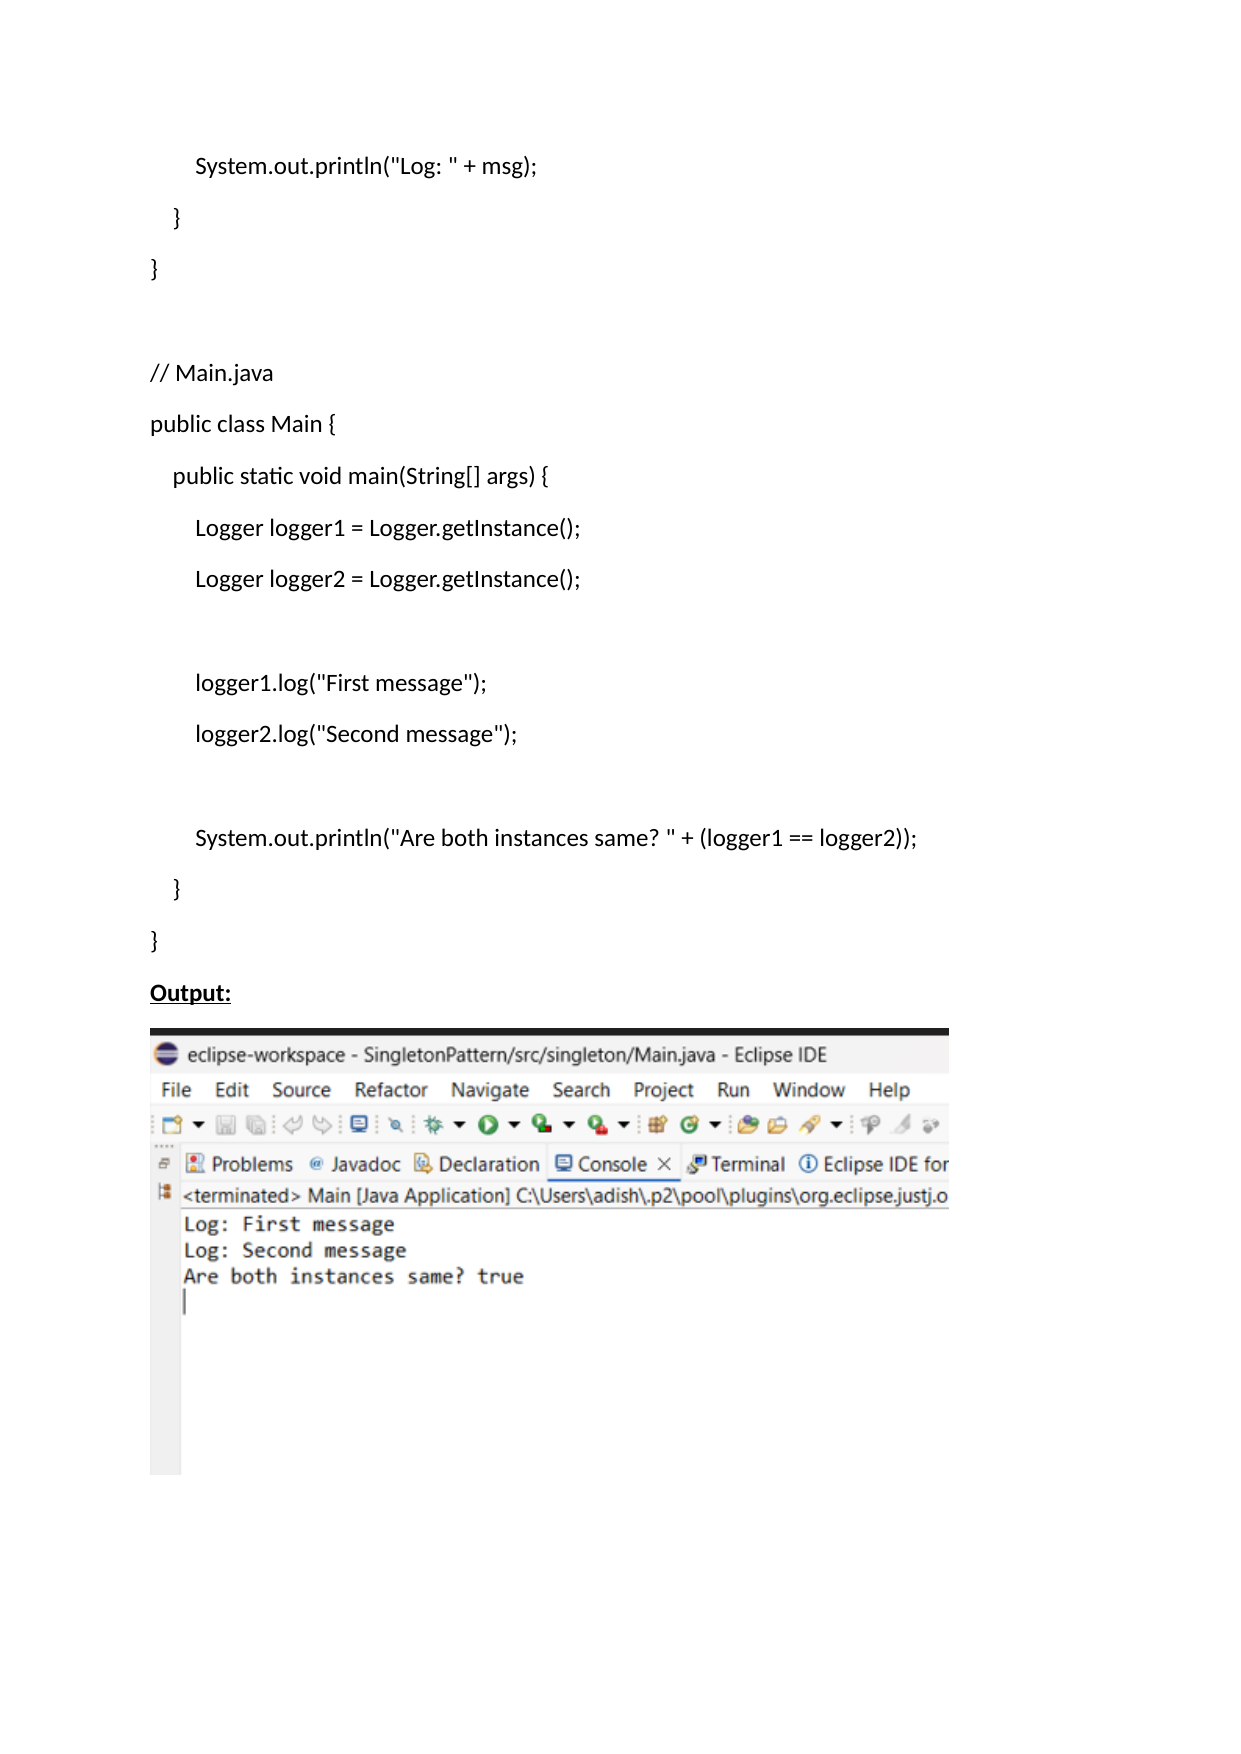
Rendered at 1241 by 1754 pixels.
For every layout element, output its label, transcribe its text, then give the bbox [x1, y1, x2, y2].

text logger2.log("Second message"); [150, 718, 1090, 749]
text } [150, 253, 1090, 284]
text logger1.log("First message"); [150, 667, 1090, 697]
text System.out.println("Are both instances same? " + (logger1 == logger2)); [150, 822, 1090, 852]
text // Main.java [150, 357, 1090, 387]
text public class Main { [150, 408, 1090, 439]
text Output: [150, 977, 1090, 1007]
text System.out.println("Log: " + msg); [150, 150, 1090, 181]
text } [150, 925, 1090, 956]
text public static void main(String[] args) { [150, 460, 1090, 491]
text Logger logger1 = Logger.getInstance(); [150, 512, 1090, 542]
text } [150, 873, 1090, 904]
text } [150, 202, 1090, 232]
picture [150, 1028, 949, 1475]
text Logger logger2 = Logger.getInstance(); [150, 563, 1090, 594]
